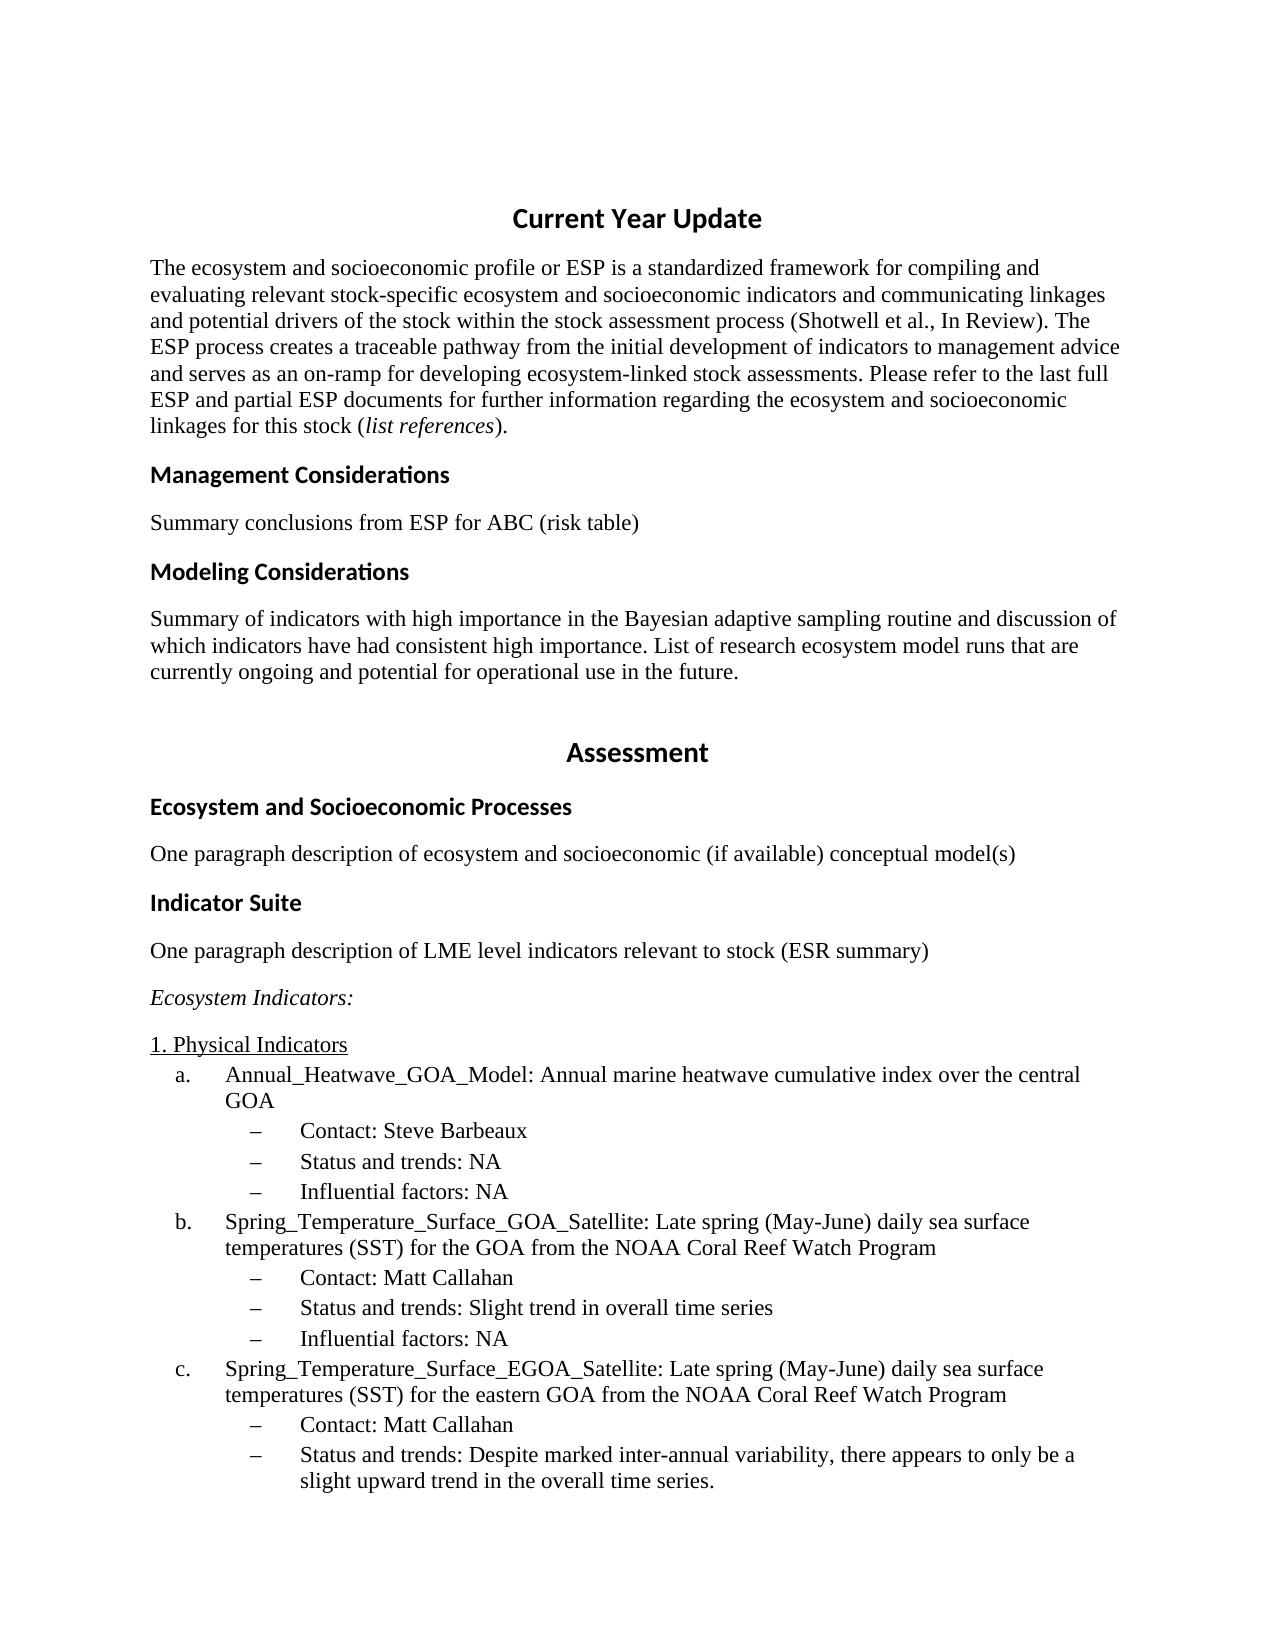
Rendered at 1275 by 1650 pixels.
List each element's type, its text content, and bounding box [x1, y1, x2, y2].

list Influential factors: NA [250, 1178, 1125, 1204]
subtitle Modeling Considerations [150, 556, 1125, 587]
text Summary of indicators with high importance in the Bayesian adaptive sampling routine and discussion of which indicators have had consistent high importance. List of research ecosystem model runs that are currently ongoing and potential for operational use in the future. [150, 605, 1125, 684]
text Summary conclusions from ESP for ABC (risk table) [150, 509, 1125, 535]
subtitle Management Considerations [150, 460, 1125, 490]
text The ecosystem and socioeconomic profile or ESP is a standardized framework for compiling and evaluating relevant stock-specific ecosystem and socioeconomic indicators and communicating linkages and potential drivers of the stock within the stock assessment process (Shotwell et al., In Review). The ESP process creates a traceable pathway from the initial development of indicators to management advice and serves as an on-ramp for developing ecosystem-linked stock assessments. Please refer to the last full ESP and partial ESP documents for further information regarding the ecosystem and socioeconomic linkages for this stock (list references). [150, 254, 1125, 439]
list Status and trends: NA [250, 1148, 1125, 1174]
subtitle 1. Physical Indicators [150, 1031, 1125, 1057]
text One paragraph description of LME level indicators relevant to stock (ESR summary) [150, 937, 1125, 963]
list Status and trends: Despite marked inter-annual variability, there appears to only be a slight upward trend in the overall time series. [250, 1441, 1125, 1494]
list Contact: Steve Barbeaux [250, 1118, 1125, 1144]
list Status and trends: Slight trend in overall time series [250, 1294, 1125, 1321]
subtitle Ecosystem and Socioeconomic Processes [150, 791, 1125, 821]
list Spring_Temperature_Surface_EGOA_Satellite: Late spring (May-June) daily sea surface temperatures (SST) for the eastern GOA from the NOAA Coral Reef Watch Program [175, 1355, 1125, 1407]
subtitle Assessment [150, 734, 1125, 770]
list Contact: Matt Callahan [250, 1264, 1125, 1291]
text One paragraph description of ecosystem and socioeconomic (if available) conceptual model(s) [150, 840, 1125, 867]
subtitle Ecosystem Indicators: [150, 984, 1125, 1010]
subtitle Indicator Suite [150, 887, 1125, 918]
list Influential factors: NA [250, 1324, 1125, 1351]
list Annual_Heatwave_GOA_Model: Annual marine heatwave cumulative index over the central GOA [175, 1061, 1125, 1114]
list Contact: Matt Callahan [250, 1411, 1125, 1437]
subtitle Current Year Update [150, 200, 1125, 236]
list Spring_Temperature_Surface_GOA_Satellite: Late spring (May-June) daily sea surface temperatures (SST) for the GOA from the NOAA Coral Reef Watch Program [175, 1208, 1125, 1261]
